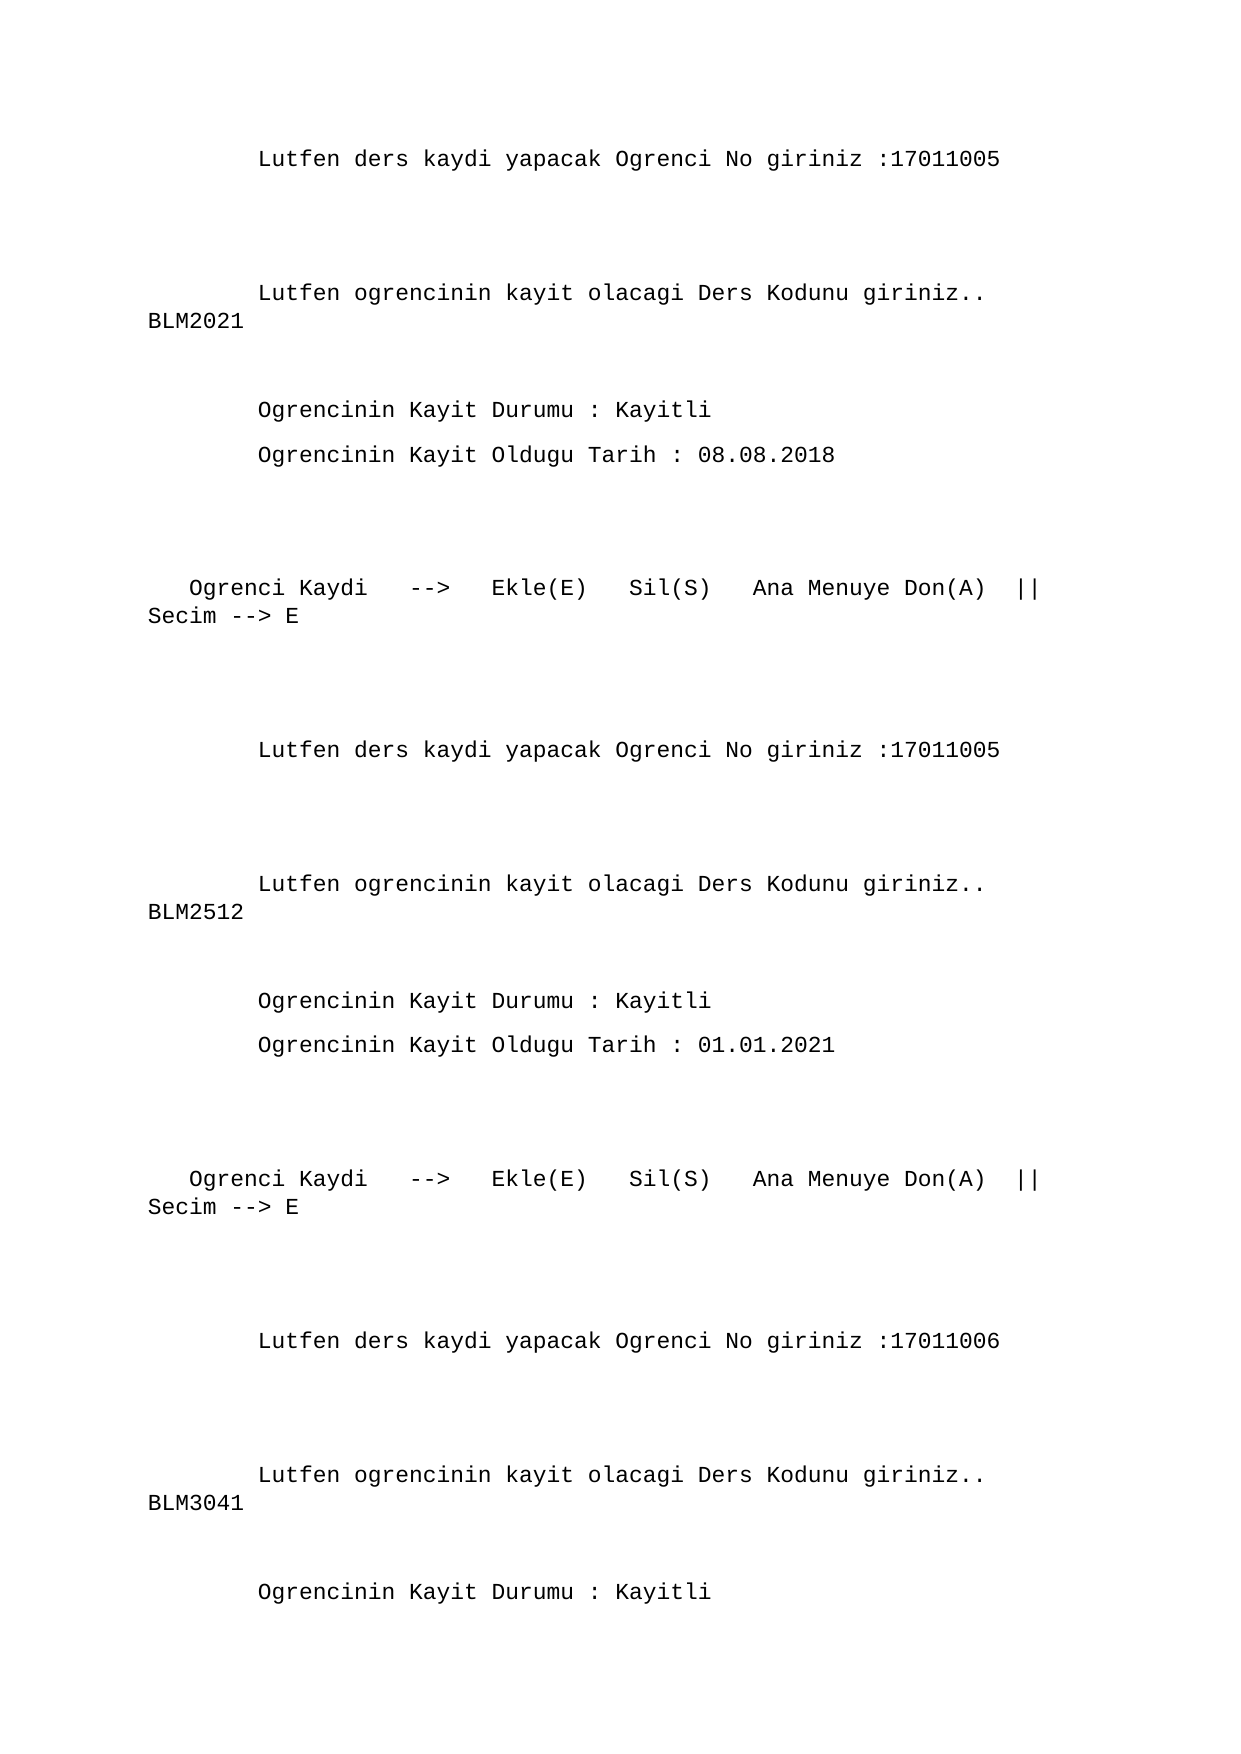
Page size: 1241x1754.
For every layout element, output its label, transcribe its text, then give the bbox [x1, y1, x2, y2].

text Lutfen ders kaydi yapacak Ogrenci No giriniz :17011006 [148, 1329, 1093, 1355]
text Lutfen ogrencinin kayit olacagi Ders Kodunu giriniz.. BLM3041 [148, 1463, 1093, 1517]
text Ogrencinin Kayit Durumu : Kayitli [148, 989, 1093, 1015]
text Ogrencinin Kayit Oldugu Tarih : 08.08.2018 [148, 443, 1093, 469]
text Ogrenci Kaydi --> Ekle(E) Sil(S) Ana Menuye Don(A) || Secim --> E [148, 1168, 1093, 1221]
text Lutfen ders kaydi yapacak Ogrenci No giriniz :17011005 [148, 738, 1093, 764]
text Ogrencinin Kayit Durumu : Kayitli [148, 1580, 1093, 1606]
text Ogrencinin Kayit Oldugu Tarih : 01.01.2021 [148, 1034, 1093, 1060]
text Ogrencinin Kayit Durumu : Kayitli [148, 398, 1093, 424]
text Ogrenci Kaydi --> Ekle(E) Sil(S) Ana Menuye Don(A) || Secim --> E [148, 577, 1093, 631]
text Lutfen ogrencinin kayit olacagi Ders Kodunu giriniz.. BLM2512 [148, 872, 1093, 926]
text Lutfen ogrencinin kayit olacagi Ders Kodunu giriniz.. BLM2021 [148, 281, 1093, 335]
text Lutfen ders kaydi yapacak Ogrenci No giriniz :17011005 [148, 148, 1093, 173]
